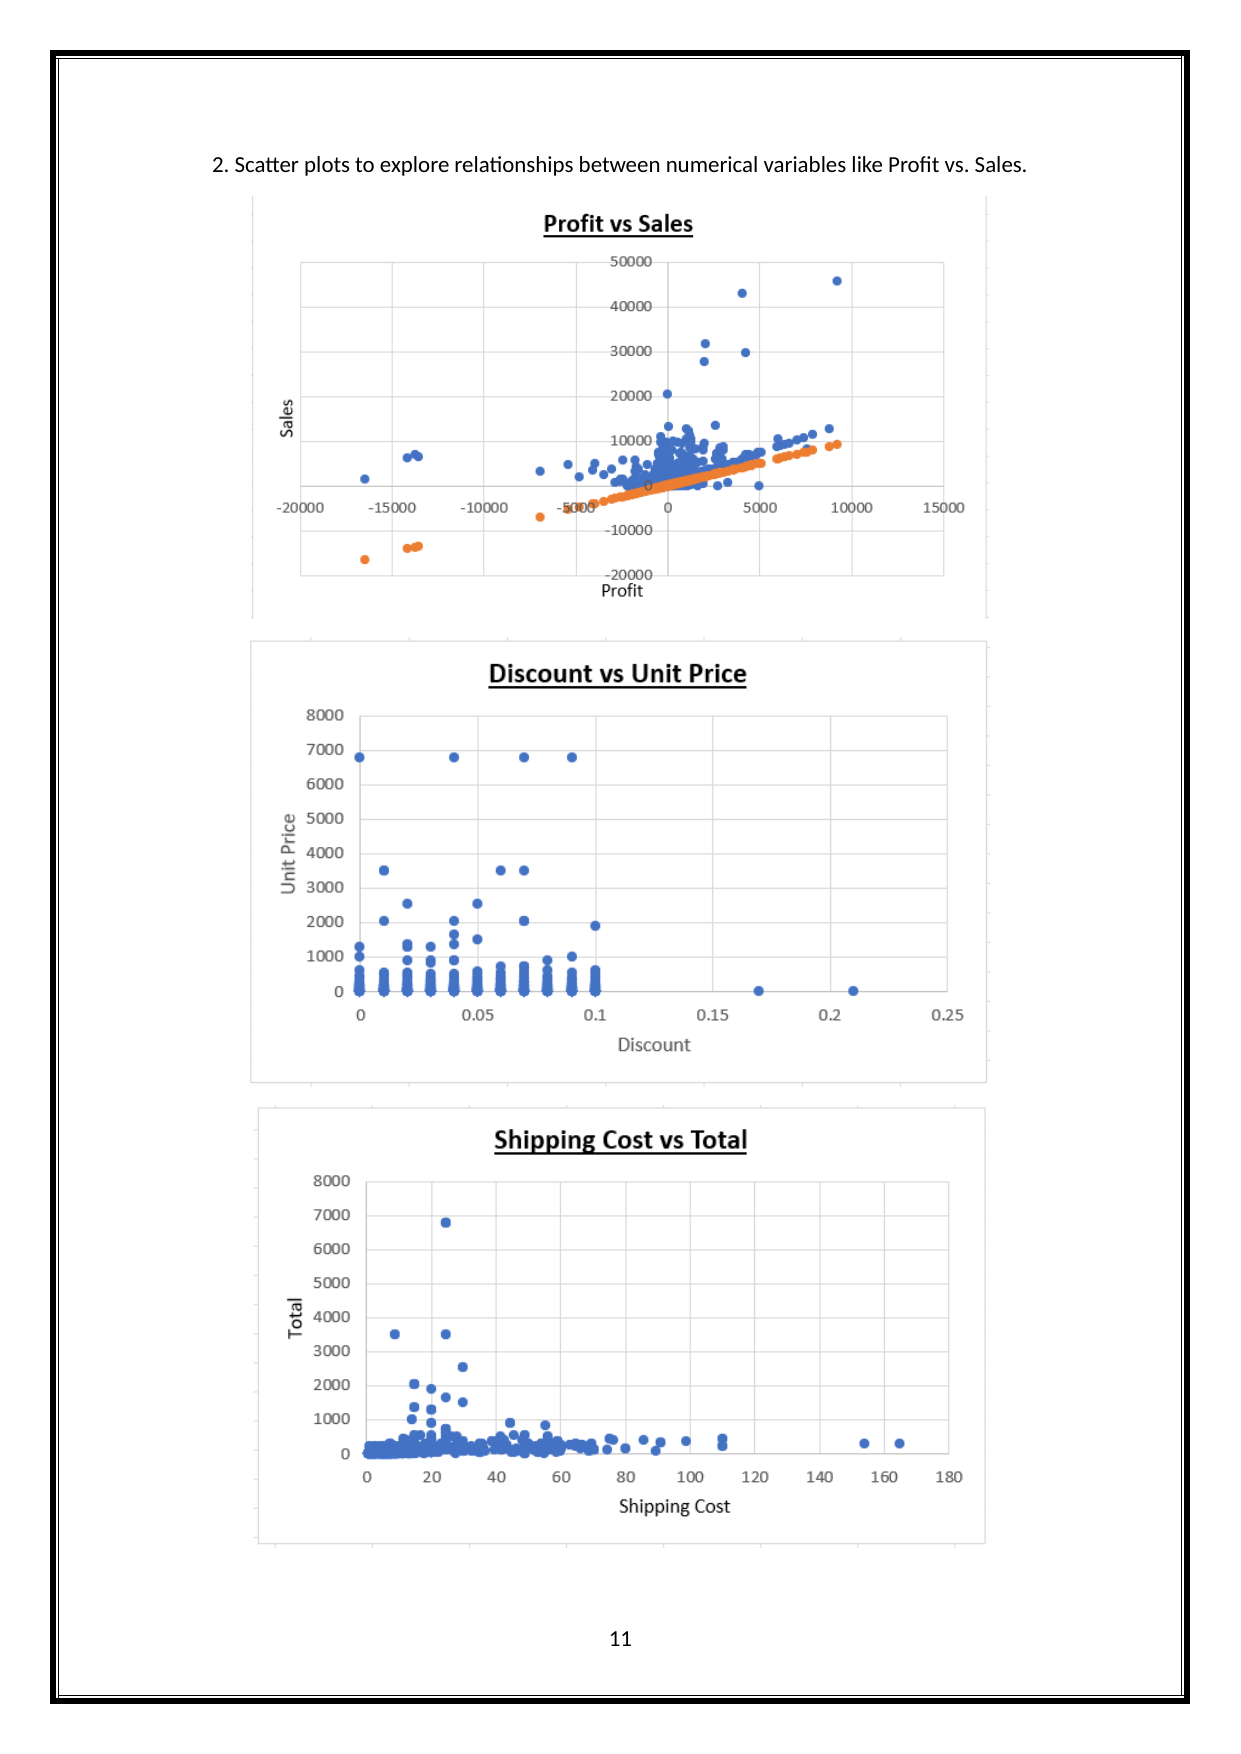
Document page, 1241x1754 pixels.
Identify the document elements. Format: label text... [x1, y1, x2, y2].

picture [253, 1105, 987, 1548]
picture [251, 196, 989, 619]
text 2. Scatter plots to explore relationships between numerical variables like Profit vs. Sales. [150, 150, 1090, 178]
picture [249, 637, 991, 1087]
